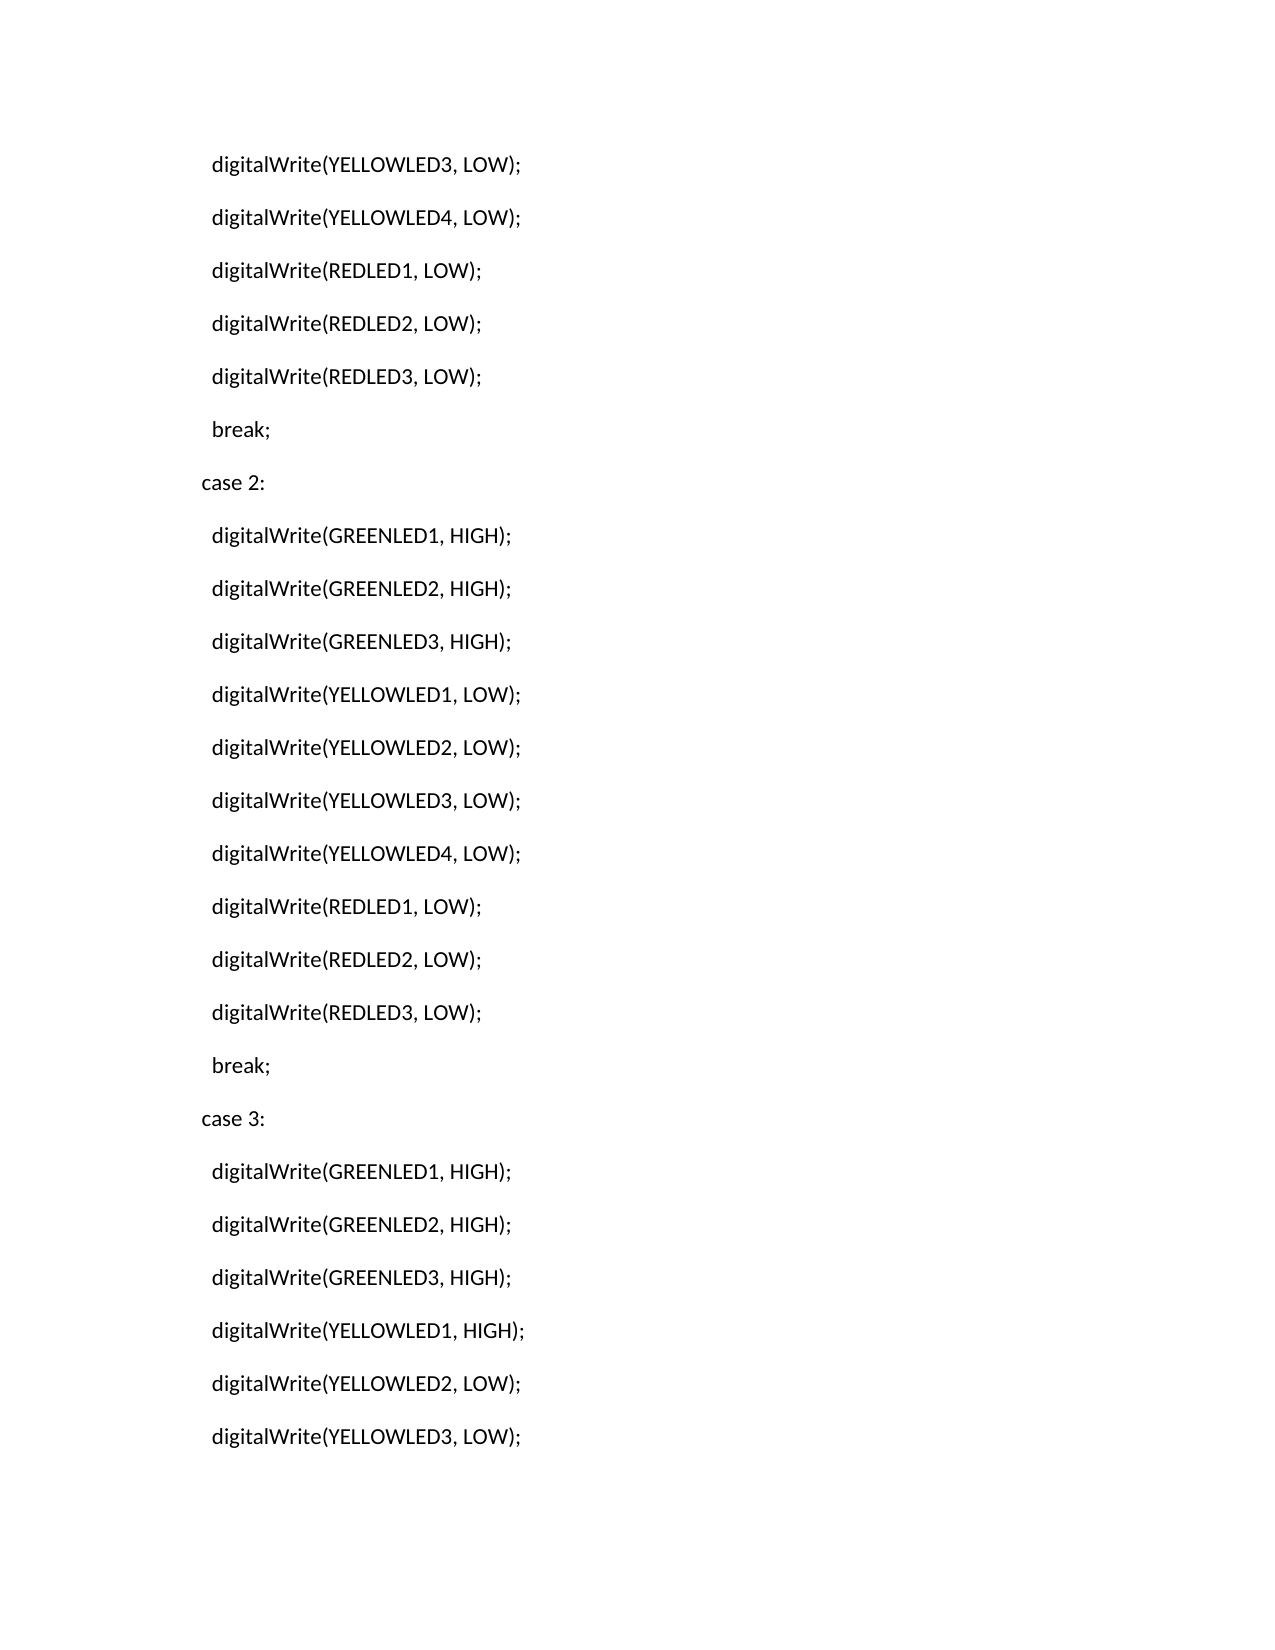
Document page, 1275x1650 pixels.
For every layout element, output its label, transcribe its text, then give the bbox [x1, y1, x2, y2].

text digitalWrite(GREENLED2, HIGH); [150, 1210, 1125, 1238]
text break; [150, 1051, 1125, 1079]
text digitalWrite(REDLED1, LOW); [150, 892, 1125, 920]
text digitalWrite(REDLED3, LOW); [150, 998, 1125, 1026]
text digitalWrite(REDLED3, LOW); [150, 362, 1125, 390]
text digitalWrite(YELLOWLED3, LOW); [150, 150, 1125, 178]
text digitalWrite(YELLOWLED1, HIGH); [150, 1316, 1125, 1344]
text digitalWrite(YELLOWLED4, LOW); [150, 839, 1125, 867]
text digitalWrite(REDLED1, LOW); [150, 256, 1125, 284]
text digitalWrite(GREENLED3, HIGH); [150, 627, 1125, 655]
text digitalWrite(YELLOWLED2, LOW); [150, 1369, 1125, 1397]
text digitalWrite(GREENLED1, HIGH); [150, 1157, 1125, 1185]
text digitalWrite(YELLOWLED4, LOW); [150, 203, 1125, 231]
text digitalWrite(REDLED2, LOW); [150, 309, 1125, 337]
text digitalWrite(YELLOWLED1, LOW); [150, 680, 1125, 708]
text digitalWrite(YELLOWLED3, LOW); [150, 786, 1125, 814]
text digitalWrite(REDLED2, LOW); [150, 945, 1125, 973]
text digitalWrite(GREENLED1, HIGH); [150, 521, 1125, 549]
text break; [150, 415, 1125, 443]
text digitalWrite(GREENLED2, HIGH); [150, 574, 1125, 602]
text case 2: [150, 468, 1125, 496]
text digitalWrite(YELLOWLED3, LOW); [150, 1422, 1125, 1451]
text digitalWrite(GREENLED3, HIGH); [150, 1263, 1125, 1291]
text digitalWrite(YELLOWLED2, LOW); [150, 733, 1125, 761]
text case 3: [150, 1104, 1125, 1132]
